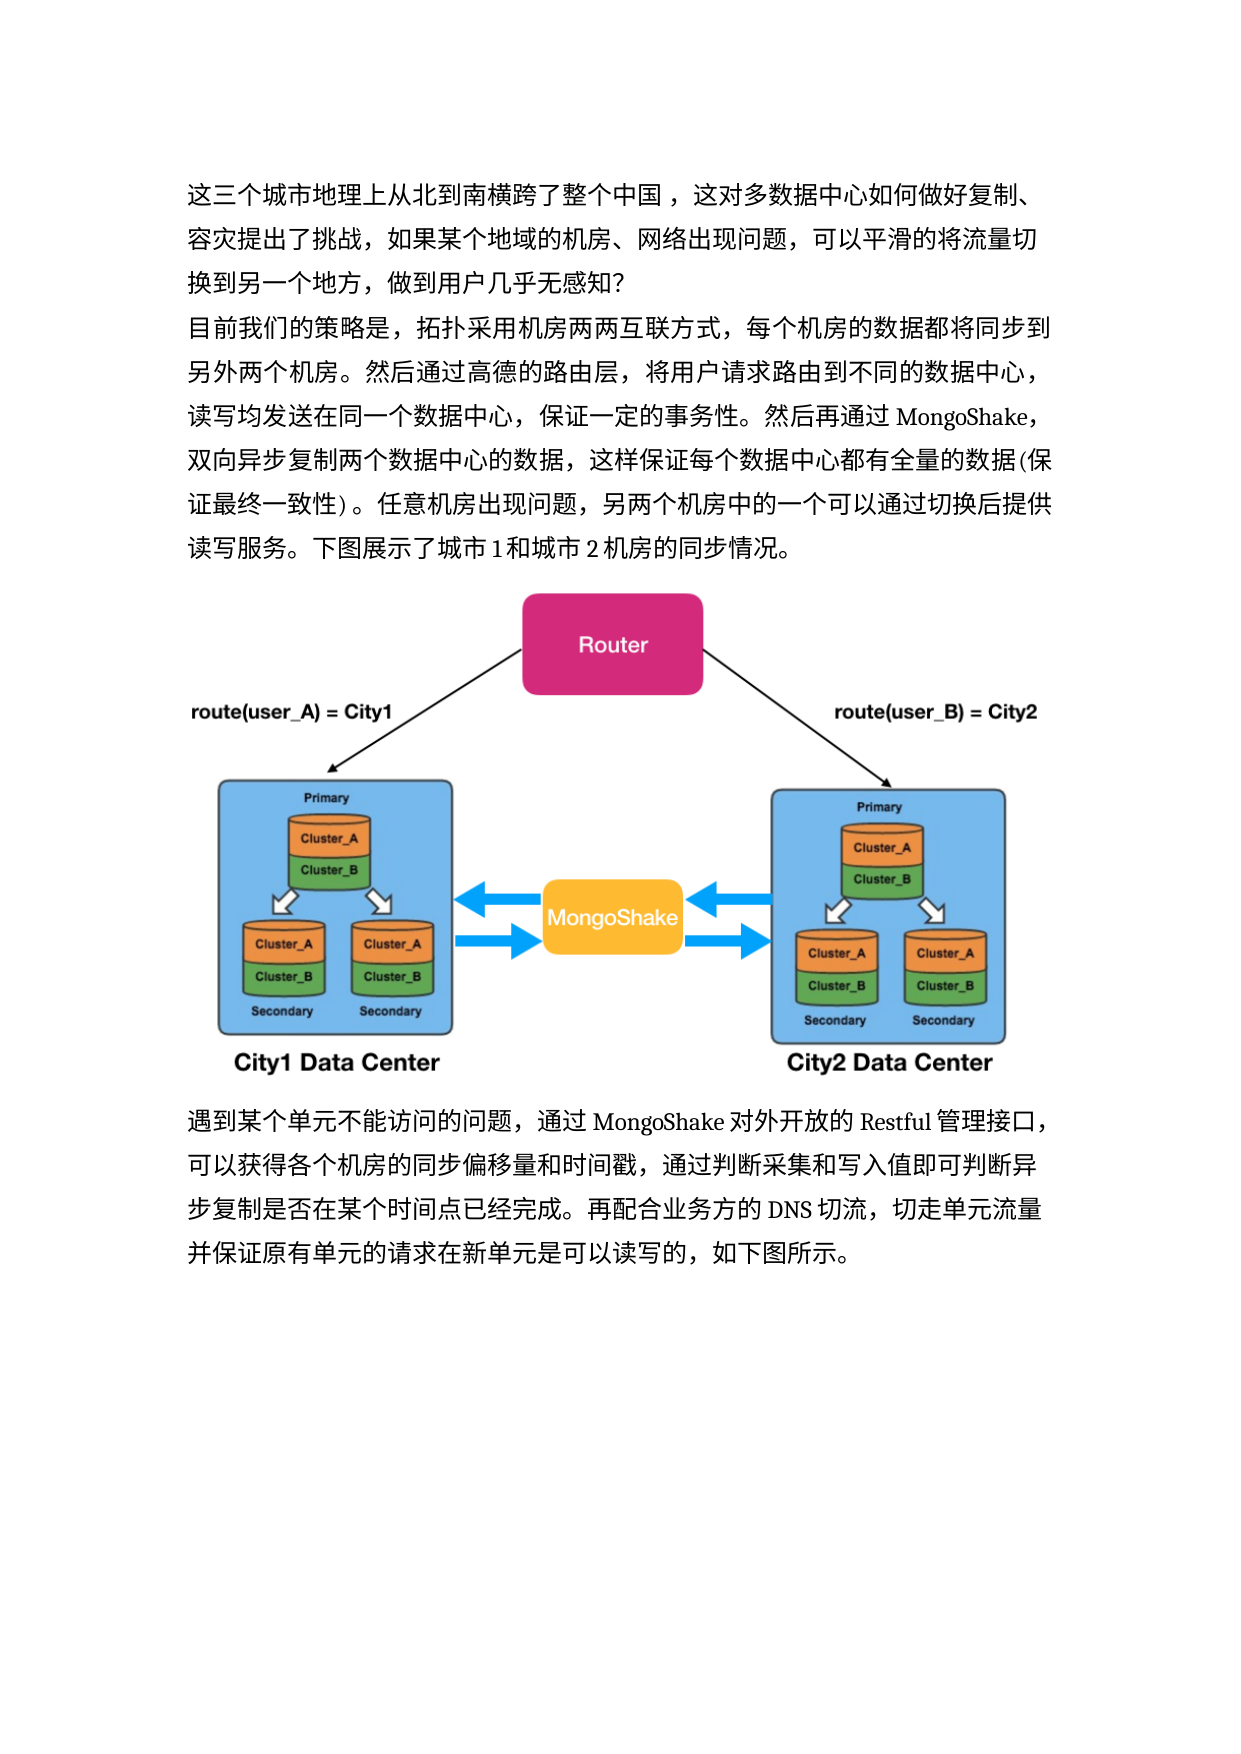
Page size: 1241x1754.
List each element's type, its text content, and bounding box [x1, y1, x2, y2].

text 目前我们的策略是，拓扑采用机房两两互联方式，每个机房的数据都将同步到另外两个机房。然后通过高德的路由层，将用户请求路由到不同的数据中心，读写均发送在同一个数据中心，保证一定的事务性。然后再通过MongoShake，双向异步复制两个数据中心的数据，这样保证每个数据中心都有全量的数据(保证最终一致性) 。任意机房出现问题，另两个机房中的一个可以通过切换后提供读写服务。下图展示了城市1和城市2机房的同步情况。 [187, 304, 1053, 568]
text 这三个城市地理上从北到南横跨了整个中国 ，这对多数据中心如何做好复制、容灾提出了挑战，如果某个地域的机房、网络出现问题，可以平滑的将流量切换到另一个地方，做到用户几乎无感知？ [187, 172, 1053, 304]
text 遇到某个单元不能访问的问题，通过MongoShake对外开放的Restful管理接口，可以获得各个机房的同步偏移量和时间戳，通过判断采集和写入值即可判断异步复制是否在某个时间点已经完成。再配合业务方的DNS切流，切走单元流量并保证原有单元的请求在新单元是可以读写的，如下图所示。 [187, 1097, 1053, 1273]
picture [187, 568, 1053, 1091]
